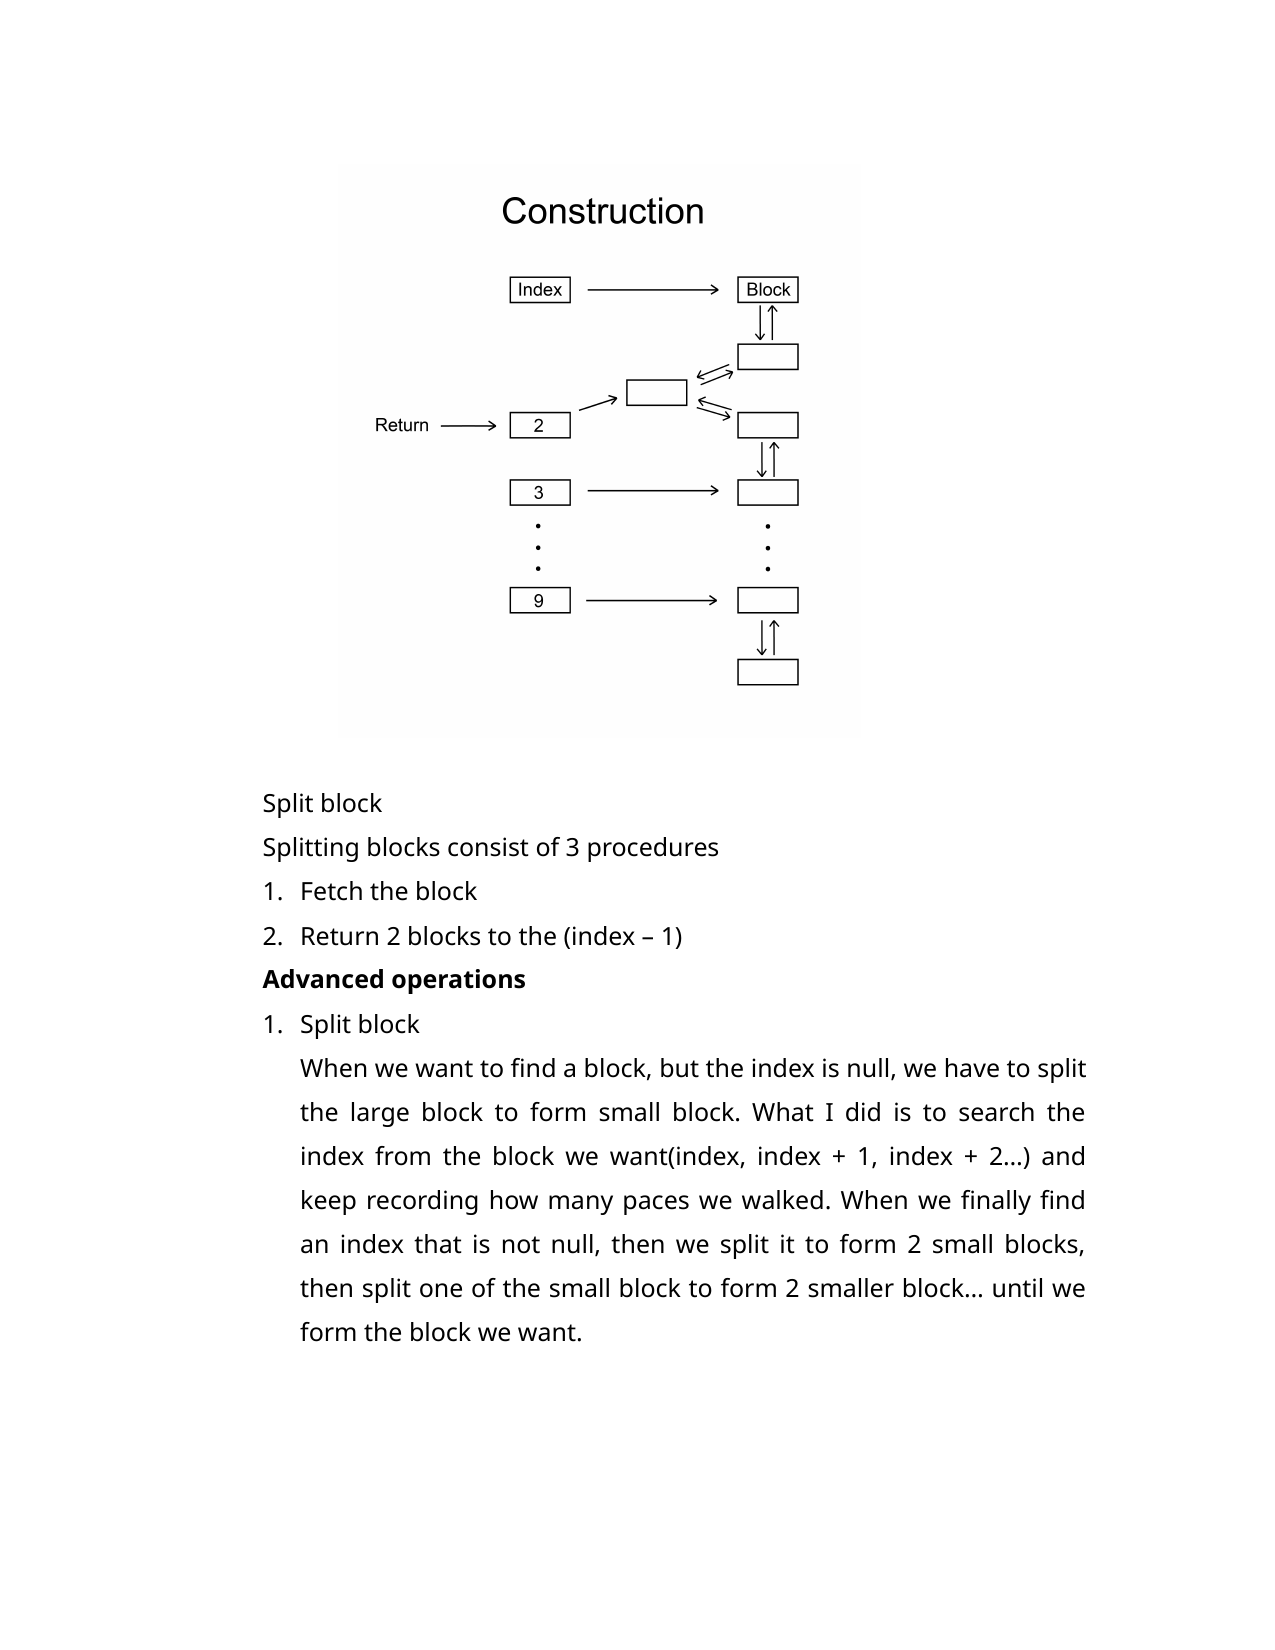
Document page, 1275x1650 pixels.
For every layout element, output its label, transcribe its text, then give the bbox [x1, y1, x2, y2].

picture [337, 164, 862, 738]
list Return 2 blocks to the (index – 1) [262, 913, 1087, 957]
list Splitting blocks consist of 3 procedures [262, 825, 1087, 869]
list Split block [262, 1001, 1087, 1045]
list Fetch the block [262, 869, 1087, 913]
list When we want to find a block, but the index is null, we have to split the large block to form small block. What I did is to search the index from the block we want(index, index + 1, index + 2…) and keep recording how many paces we walked. When we finally find an index that is not null, then we split it to form 2 small blocks, then split one of the small block to form 2 smaller block… until we form the block we want. [300, 1045, 1087, 1354]
list Split block [262, 781, 1087, 825]
text Advanced operations [262, 957, 1087, 1001]
